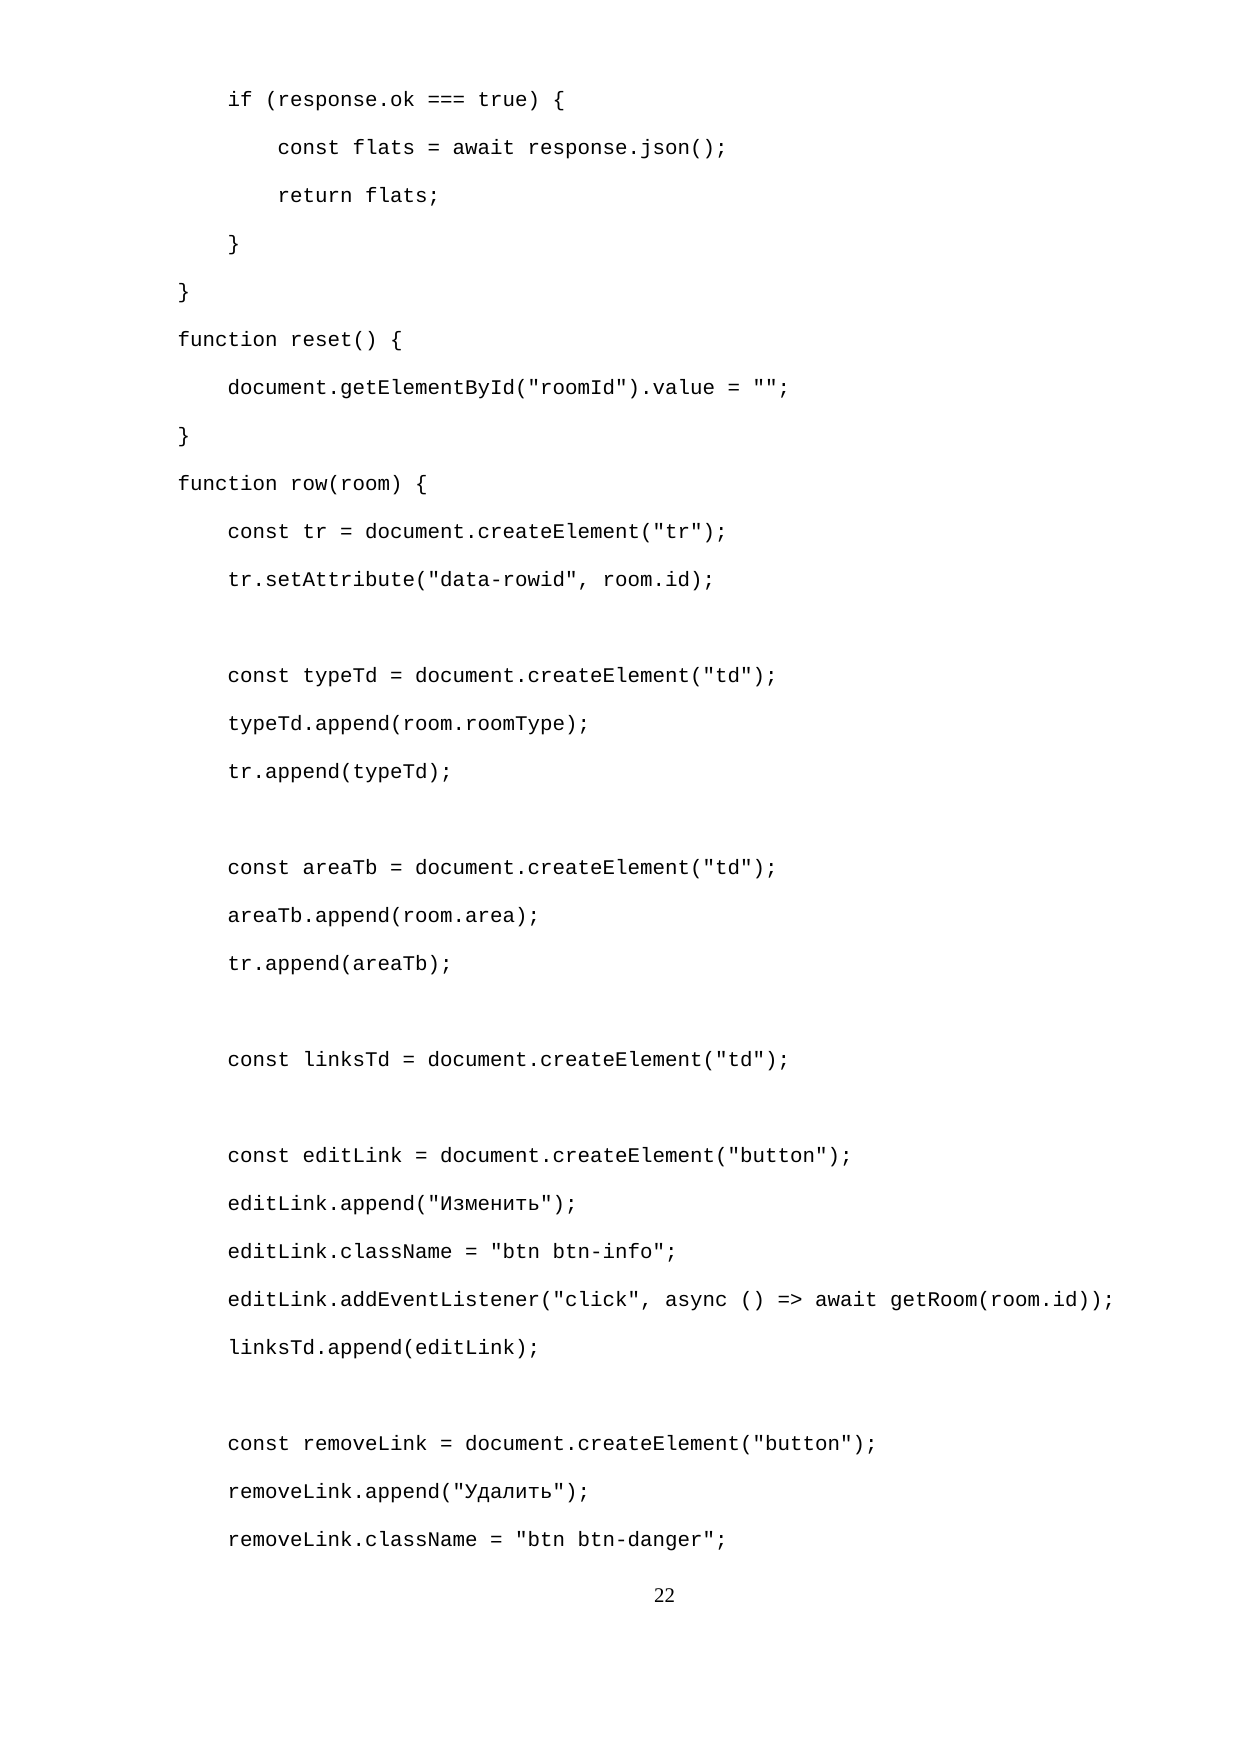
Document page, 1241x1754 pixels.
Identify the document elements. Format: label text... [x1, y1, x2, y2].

text const areaTb = document.createElement("td"); [177, 857, 1152, 881]
text if (response.ok === true) { [177, 89, 1152, 112]
text document.getElementById("roomId").value = ""; [177, 377, 1152, 400]
text const linksTd = document.createElement("td"); [177, 1049, 1152, 1073]
text areaTb.append(room.area); [177, 905, 1152, 929]
text const flats = await response.json(); [177, 137, 1152, 160]
text removeLink.append("Удалить"); [177, 1481, 1152, 1505]
text function row(room) { [177, 473, 1152, 496]
text } [177, 233, 1152, 256]
text editLink.append("Изменить"); [177, 1193, 1152, 1217]
text return flats; [177, 185, 1152, 208]
text editLink.addEventListener("click", async () => await getRoom(room.id)); [177, 1289, 1152, 1313]
text linksTd.append(editLink); [177, 1337, 1152, 1361]
text const removeLink = document.createElement("button"); [177, 1433, 1152, 1457]
text function reset() { [177, 329, 1152, 352]
text tr.append(typeTd); [177, 761, 1152, 784]
text removeLink.className = "btn btn-danger"; [177, 1529, 1152, 1553]
text const typeTd = document.createElement("td"); [177, 665, 1152, 688]
text } [177, 281, 1152, 304]
text editLink.className = "btn btn-info"; [177, 1241, 1152, 1265]
text const tr = document.createElement("tr"); [177, 521, 1152, 544]
text typeTd.append(room.roomType); [177, 713, 1152, 737]
text tr.setAttribute("data-rowid", room.id); [177, 569, 1152, 592]
text const editLink = document.createElement("button"); [177, 1145, 1152, 1169]
text tr.append(areaTb); [177, 953, 1152, 977]
text } [177, 425, 1152, 448]
